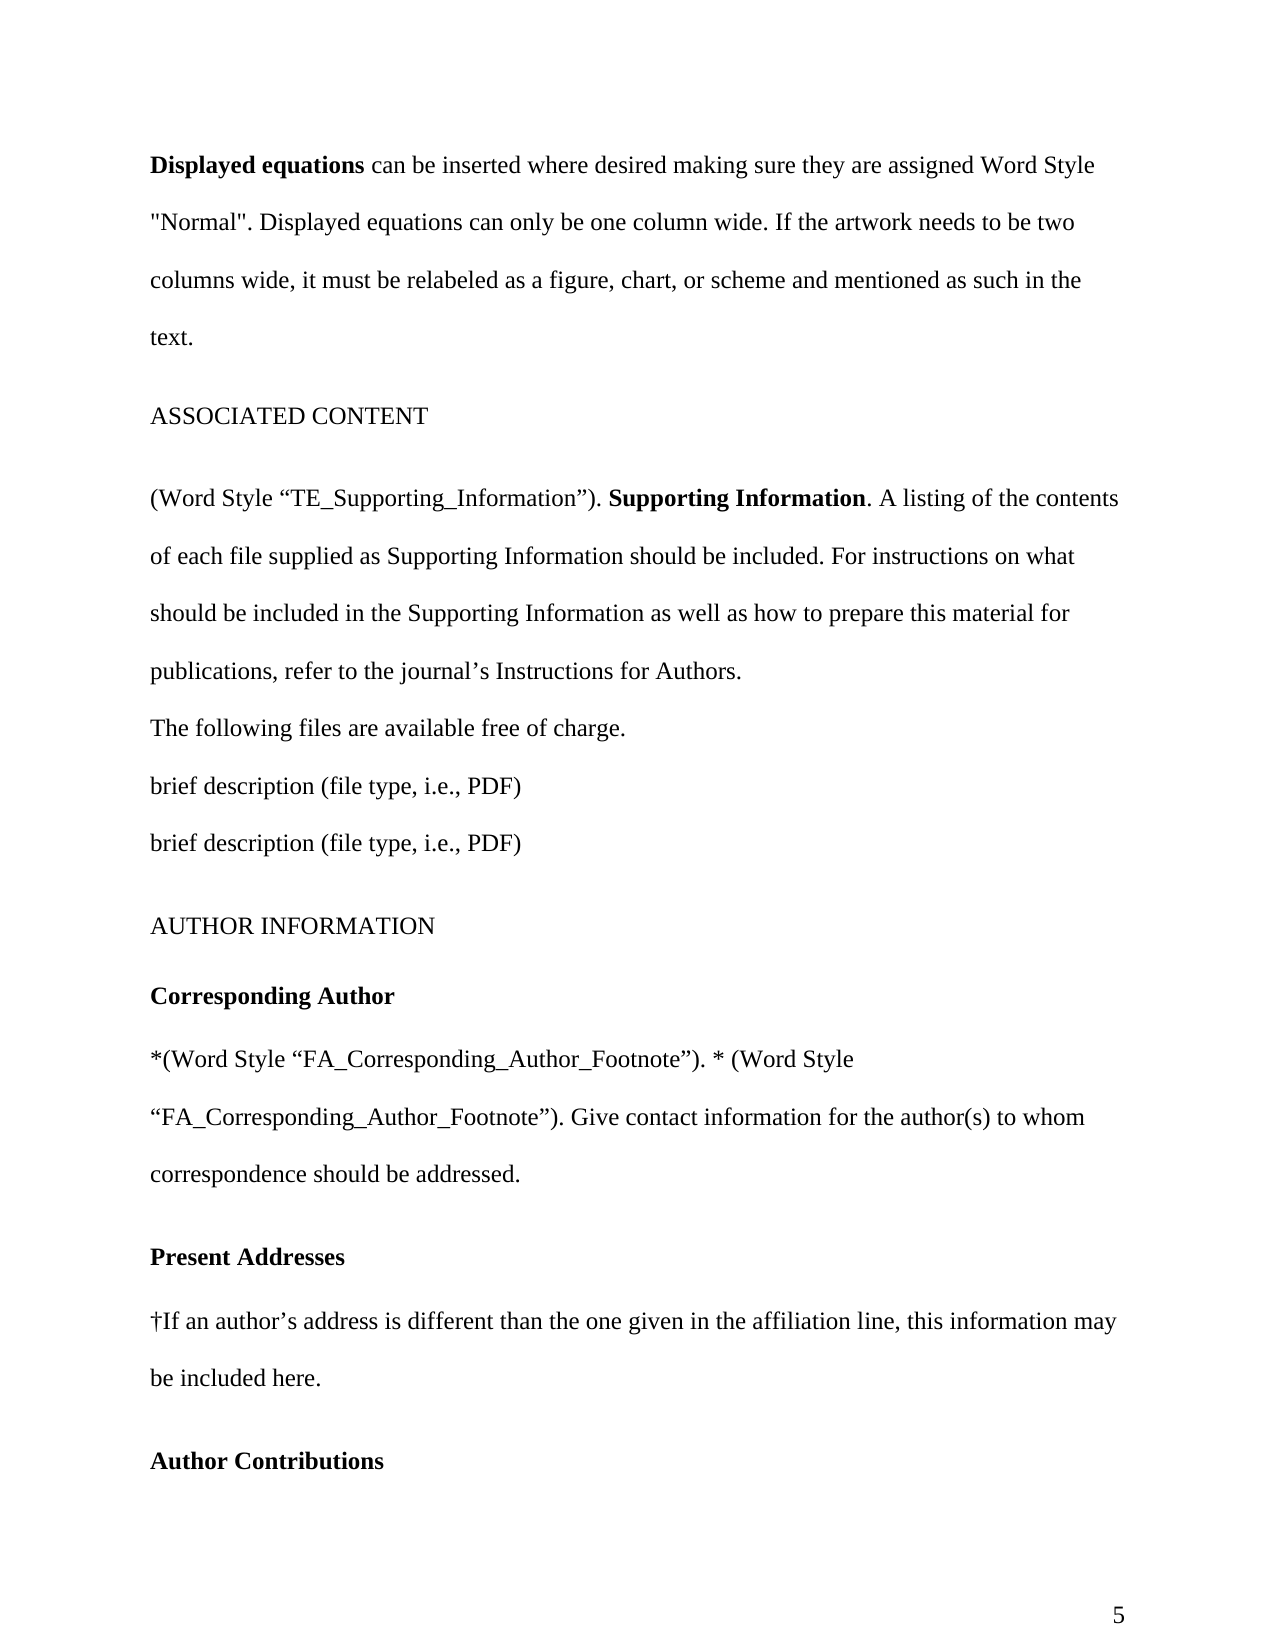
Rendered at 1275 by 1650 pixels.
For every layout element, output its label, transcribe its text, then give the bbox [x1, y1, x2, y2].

text AUTHOR INFORMATION [150, 911, 1125, 939]
text ASSOCIATED CONTENT [150, 401, 1125, 429]
text (Word Style “TE_Supporting_Information”). Supporting Information. A listing of the contents of each file supplied as Supporting Information should be included. For instructions on what should be included in the Supporting Information as well as how to prepare this material for publications, refer to the journal’s Instructions for Authors. The following files are available free of charge. brief description (file type, i.e., PDF) brief description (file type, i.e., PDF) [150, 483, 1125, 857]
subtitle Corresponding Author [150, 981, 1125, 1009]
text *(Word Style “FA_Corresponding_Author_Footnote”). * (Word Style “FA_Corresponding_Author_Footnote”). Give contact information for the author(s) to whom correspondence should be addressed. [150, 1044, 1125, 1188]
subtitle Present Addresses [150, 1242, 1125, 1271]
subtitle Author Contributions [150, 1446, 1125, 1474]
text Displayed equations can be inserted where desired making sure they are assigned Word Style "Normal". Displayed equations can only be one column wide. If the artwork needs to be two columns wide, it must be relabeled as a figure, chart, or scheme and mentioned as such in the text. [150, 150, 1125, 351]
text †If an author’s address is different than the one given in the affiliation line, this information may be included here. [150, 1306, 1125, 1392]
